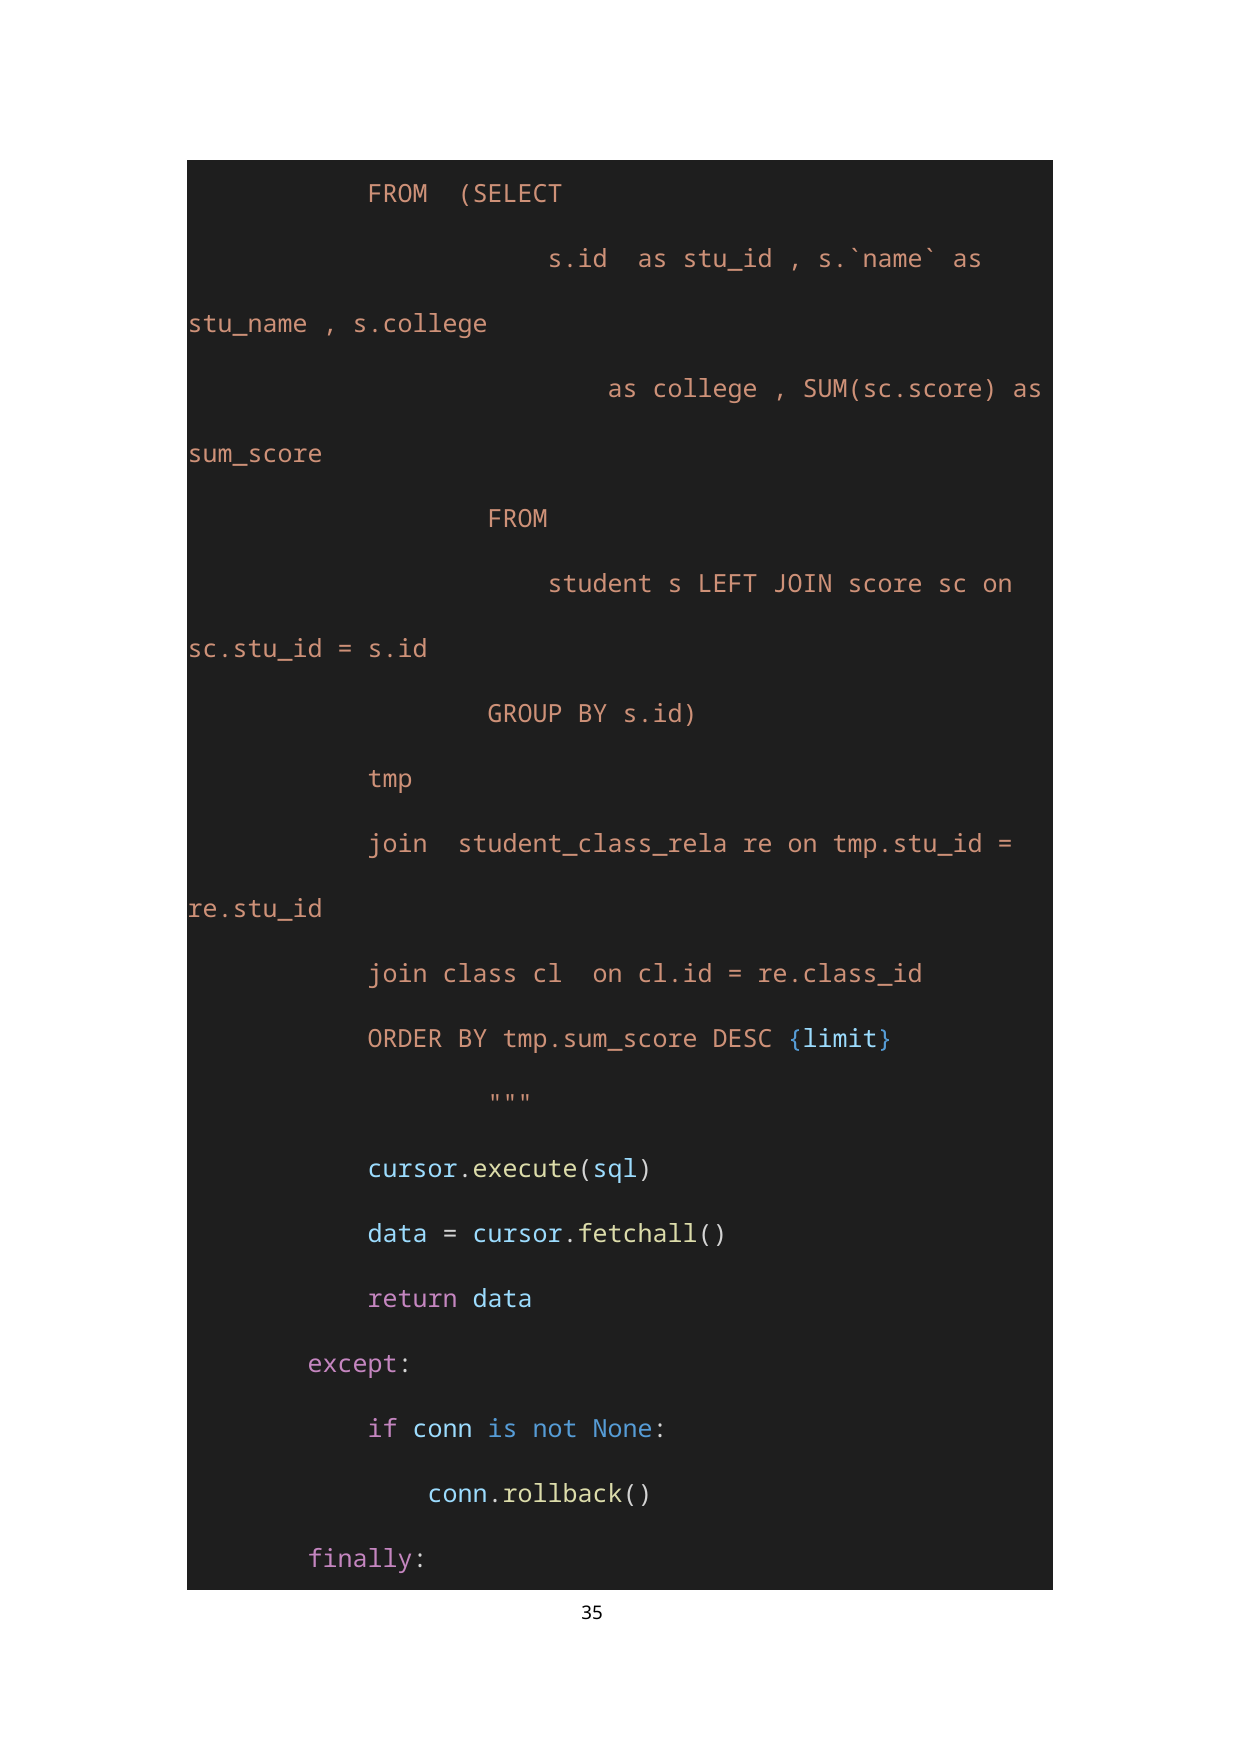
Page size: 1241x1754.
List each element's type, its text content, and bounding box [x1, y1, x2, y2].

text if conn is not None: [187, 1395, 1053, 1460]
text student s LEFT JOIN score sc on sc.stu_id = s.id [187, 550, 1053, 680]
text s.id as stu_id , s.`name` as stu_name , s.college [187, 225, 1053, 355]
text as college , SUM(sc.score) as sum_score [187, 355, 1053, 485]
text ORDER BY tmp.sum_score DESC {limit} [187, 1005, 1053, 1070]
text GROUP BY s.id) [187, 680, 1053, 745]
text FROM [187, 485, 1053, 550]
text join class cl on cl.id = re.class_id [187, 940, 1053, 1005]
text data = cursor.fetchall() [187, 1200, 1053, 1265]
text FROM (SELECT [187, 160, 1053, 225]
text tmp [187, 745, 1053, 810]
text """ [187, 1070, 1053, 1135]
text except: [187, 1330, 1053, 1395]
text conn.rollback() [187, 1460, 1053, 1525]
text cursor.execute(sql) [187, 1135, 1053, 1200]
text finally: [187, 1525, 1053, 1590]
text join student_class_rela re on tmp.stu_id = re.stu_id [187, 810, 1053, 940]
text return data [187, 1265, 1053, 1330]
